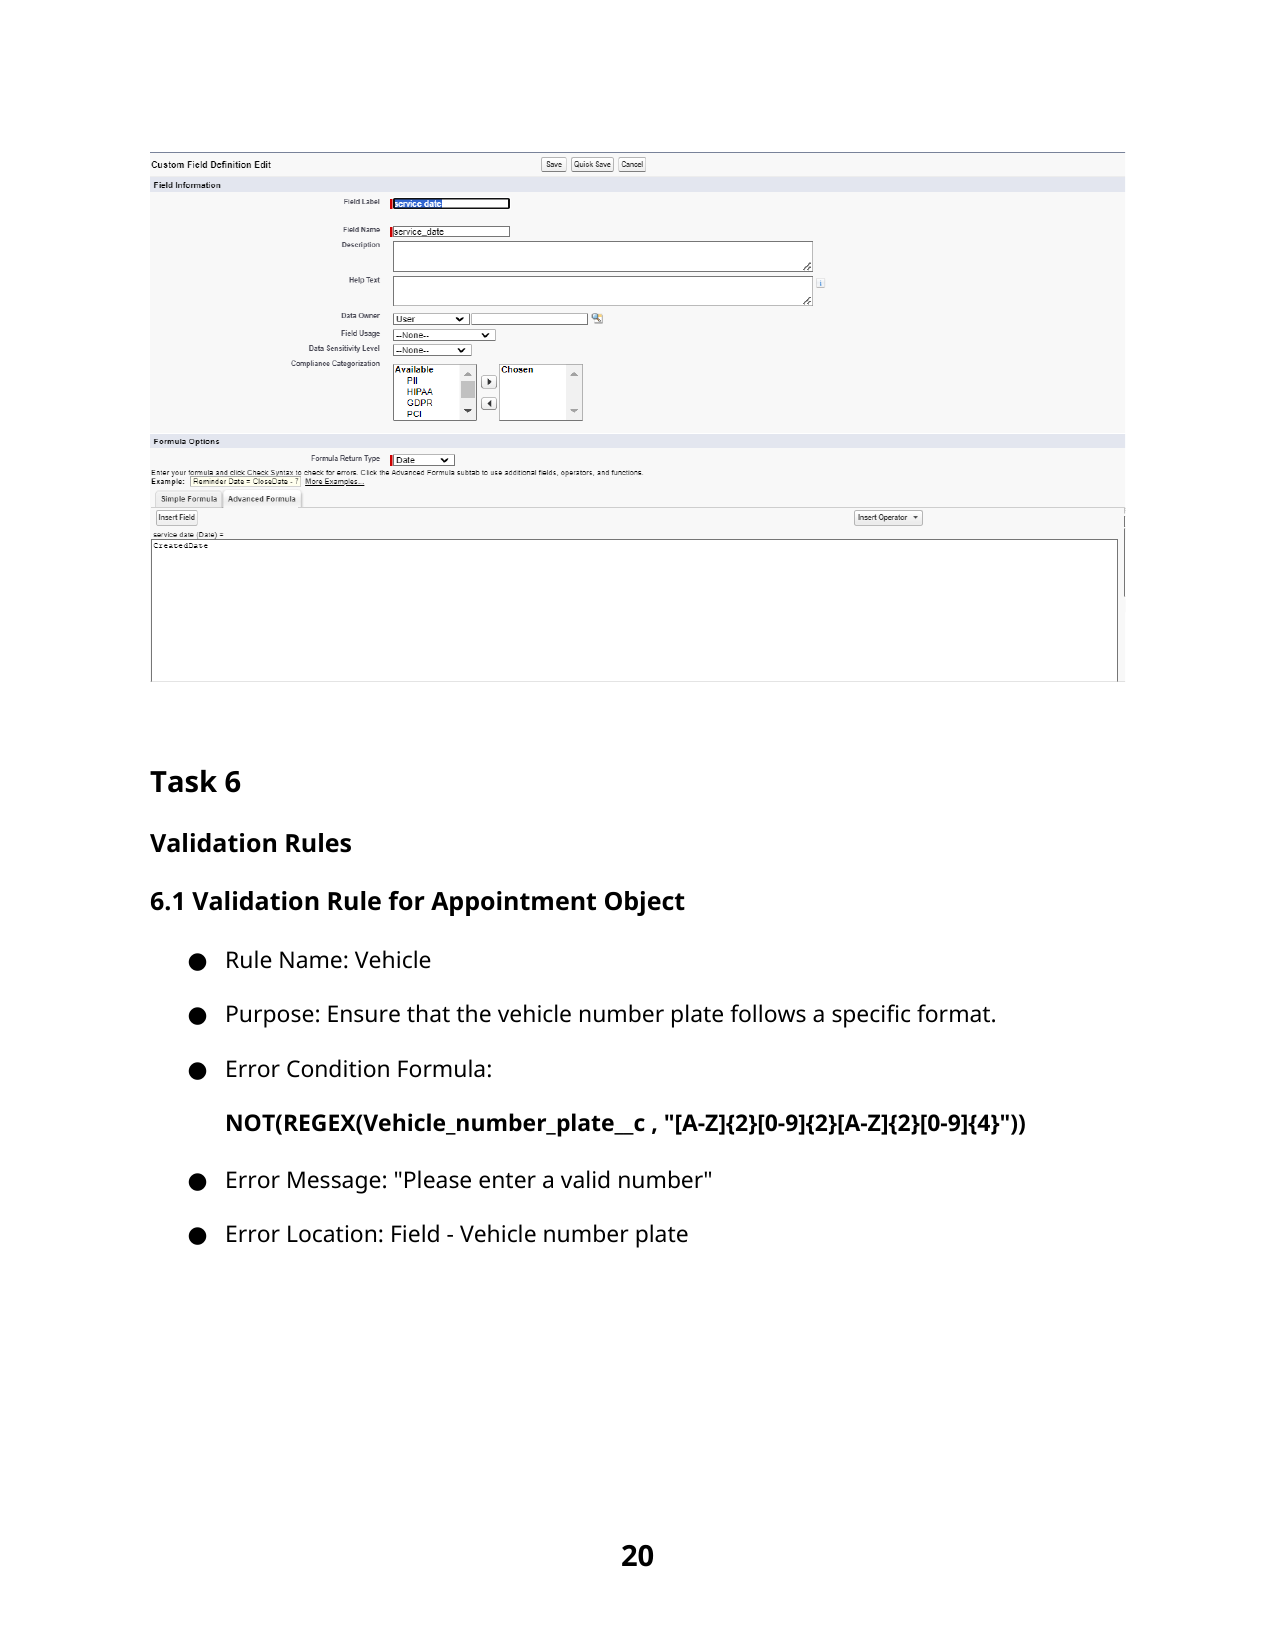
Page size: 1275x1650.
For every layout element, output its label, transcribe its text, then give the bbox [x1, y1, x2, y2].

text Task 6 [150, 761, 1125, 801]
text NOT(REGEX(Vehicle_number_plate__c , "[A-Z]{2}[0-9]{2}[A-Z]{2}[0-9]{4}")) [225, 1107, 1125, 1138]
picture [150, 150, 1125, 682]
list Error Condition Formula: [187, 1052, 1125, 1084]
text Validation Rules [150, 826, 1125, 860]
list Purpose: Ensure that the vehicle number plate follows a specific format. [187, 998, 1125, 1029]
list Rule Name: Vehicle [187, 944, 1125, 975]
text 6.1 Validation Rule for Appointment Object [150, 884, 1125, 918]
list Error Message: "Please enter a valid number" [187, 1164, 1125, 1195]
list Error Location: Field - Vehicle number plate [187, 1218, 1125, 1249]
